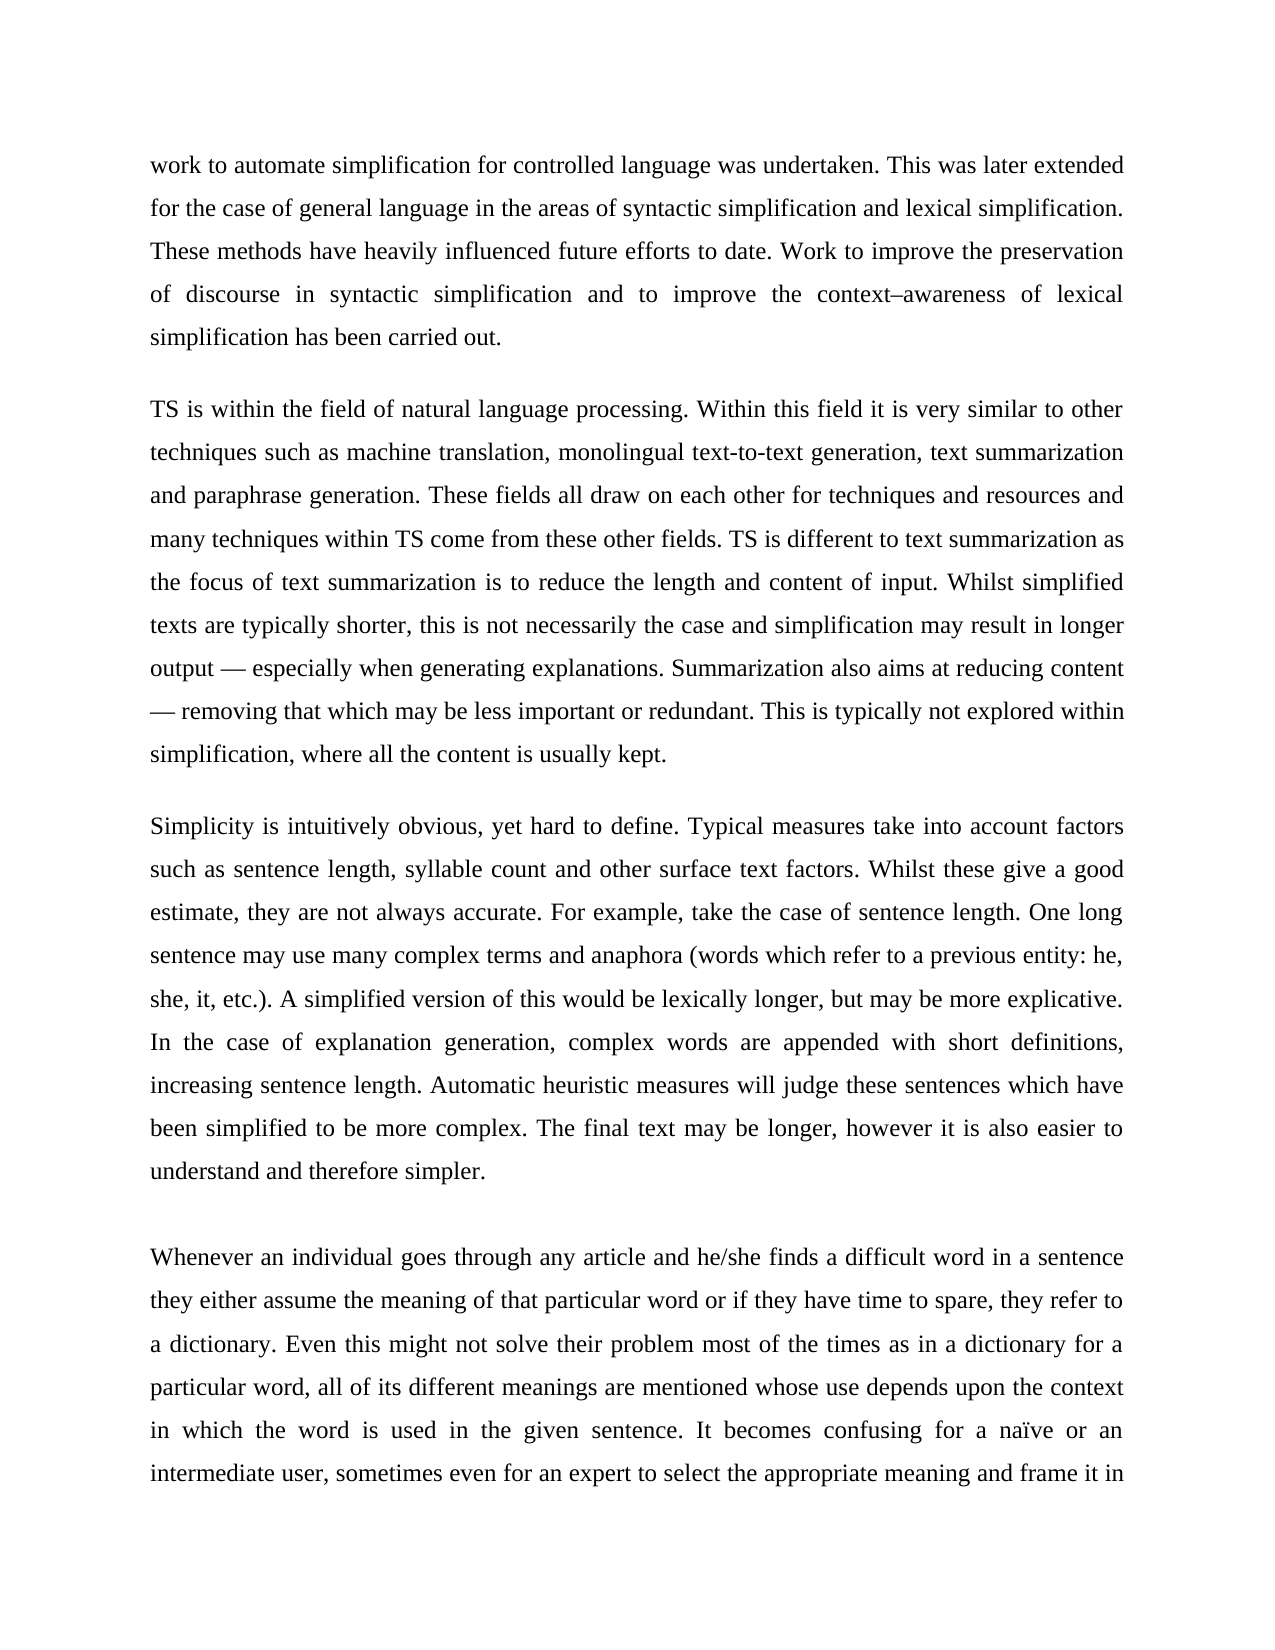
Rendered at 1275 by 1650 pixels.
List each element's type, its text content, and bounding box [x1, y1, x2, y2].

text Simplicity is intuitively obvious, yet hard to define. Typical measures take into account factors such as sentence length, syllable count and other surface text factors. Whilst these give a good estimate, they are not always accurate. For example, take the case of sentence length. One long sentence may use many complex terms and anaphora (words which refer to a previous entity: he, she, it, etc.). A simplified version of this would be lexically longer, but may be more explicative. In the case of explanation generation, complex words are appended with short definitions, increasing sentence length. Automatic heuristic measures will judge these sentences which have been simplified to be more complex. The final text may be longer, however it is also easier to understand and therefore simpler. [150, 811, 1125, 1185]
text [150, 150, 1125, 351]
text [150, 1242, 1125, 1487]
text TS is within the field of natural language processing. Within this field it is very similar to other techniques such as machine translation, monolingual text-to-text generation, text summarization and paraphrase generation. These fields all draw on each other for techniques and resources and many techniques within TS come from these other fields. TS is different to text summarization as the focus of text summarization is to reduce the length and content of input. Whilst simplified texts are typically shorter, this is not necessarily the case and simplification may result in longer output — especially when generating explanations. Summarization also aims at reducing content — removing that which may be less important or redundant. This is typically not explored within simplification, where all the content is usually kept. [150, 394, 1125, 768]
